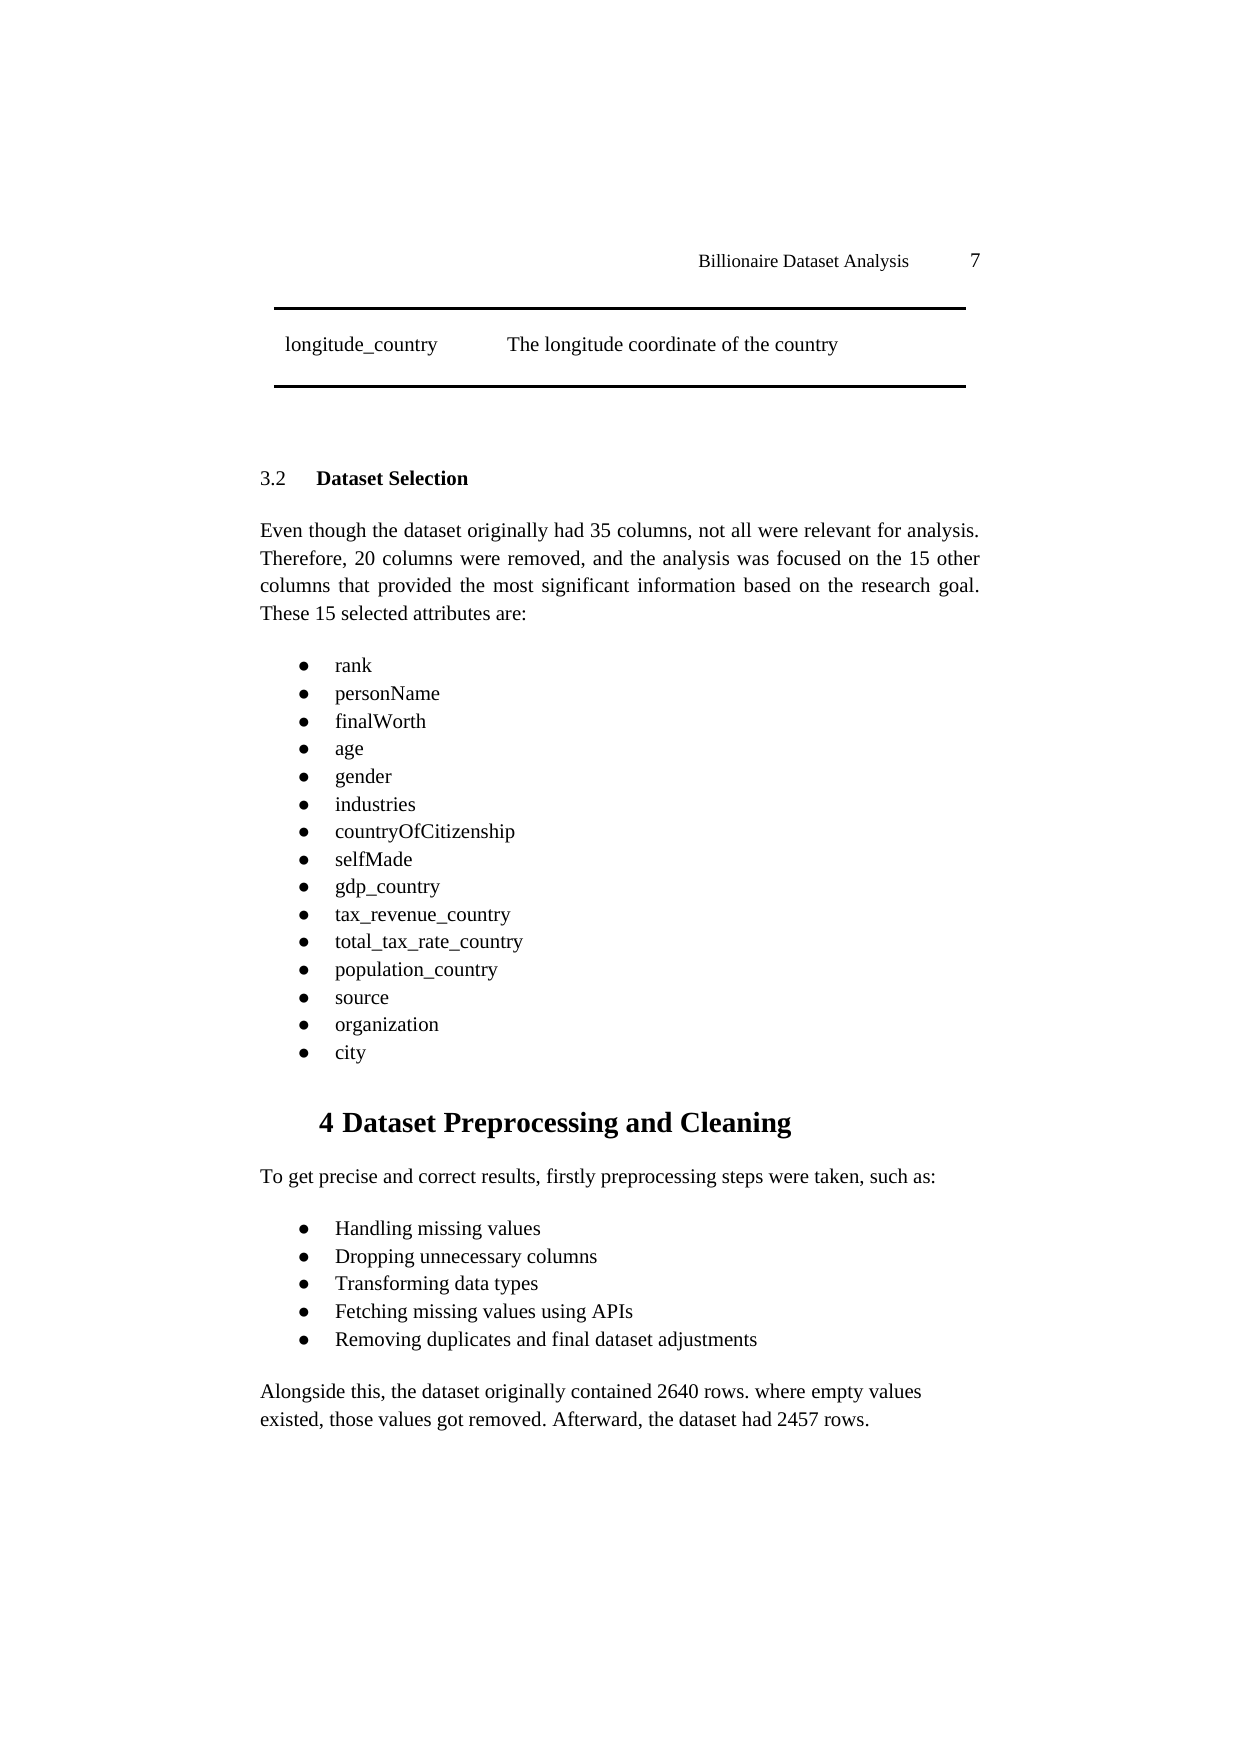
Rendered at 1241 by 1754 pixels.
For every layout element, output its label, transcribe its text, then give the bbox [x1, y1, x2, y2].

list organization [297, 1012, 980, 1036]
text Even though the dataset originally had 35 columns, not all were relevant for analysis. Therefore, 20 columns were removed, and the analysis was focused on the 15 other columns that provided the most significant information based on the research goal. These 15 selected attributes are: [260, 518, 980, 625]
list countryOfCitizenship [297, 819, 980, 843]
list population_country [297, 957, 980, 981]
list gdp_country [297, 874, 980, 898]
list gender [297, 764, 980, 788]
list Handling missing values [297, 1216, 980, 1240]
list total_tax_rate_country [297, 929, 980, 953]
table_cell The longitude coordinate of the country [496, 310, 966, 385]
list age [297, 736, 980, 760]
list personName [297, 681, 980, 705]
text To get precise and correct results, firstly preprocessing steps were taken, such as: [260, 1163, 980, 1188]
table_cell longitude_country [274, 310, 496, 385]
list selfMade [297, 847, 980, 871]
text 3.2 Dataset Selection [260, 465, 980, 489]
list rank [297, 653, 980, 677]
list tax_revenue_country [297, 902, 980, 926]
subtitle 4 Dataset Preprocessing and Cleaning [319, 1105, 980, 1138]
list Removing duplicates and final dataset adjustments [297, 1327, 980, 1351]
list Transforming data types [297, 1271, 980, 1295]
text Alongside this, the dataset originally contained 2640 rows. where empty values existed, those values got removed. Afterward, the dataset had 2457 rows. [260, 1379, 980, 1431]
list city [297, 1040, 980, 1064]
list industries [297, 791, 980, 816]
list Dropping unnecessary columns [297, 1244, 980, 1268]
list source [297, 985, 980, 1009]
list Fetching missing values using APIs [297, 1299, 980, 1323]
list finalWorth [297, 709, 980, 733]
